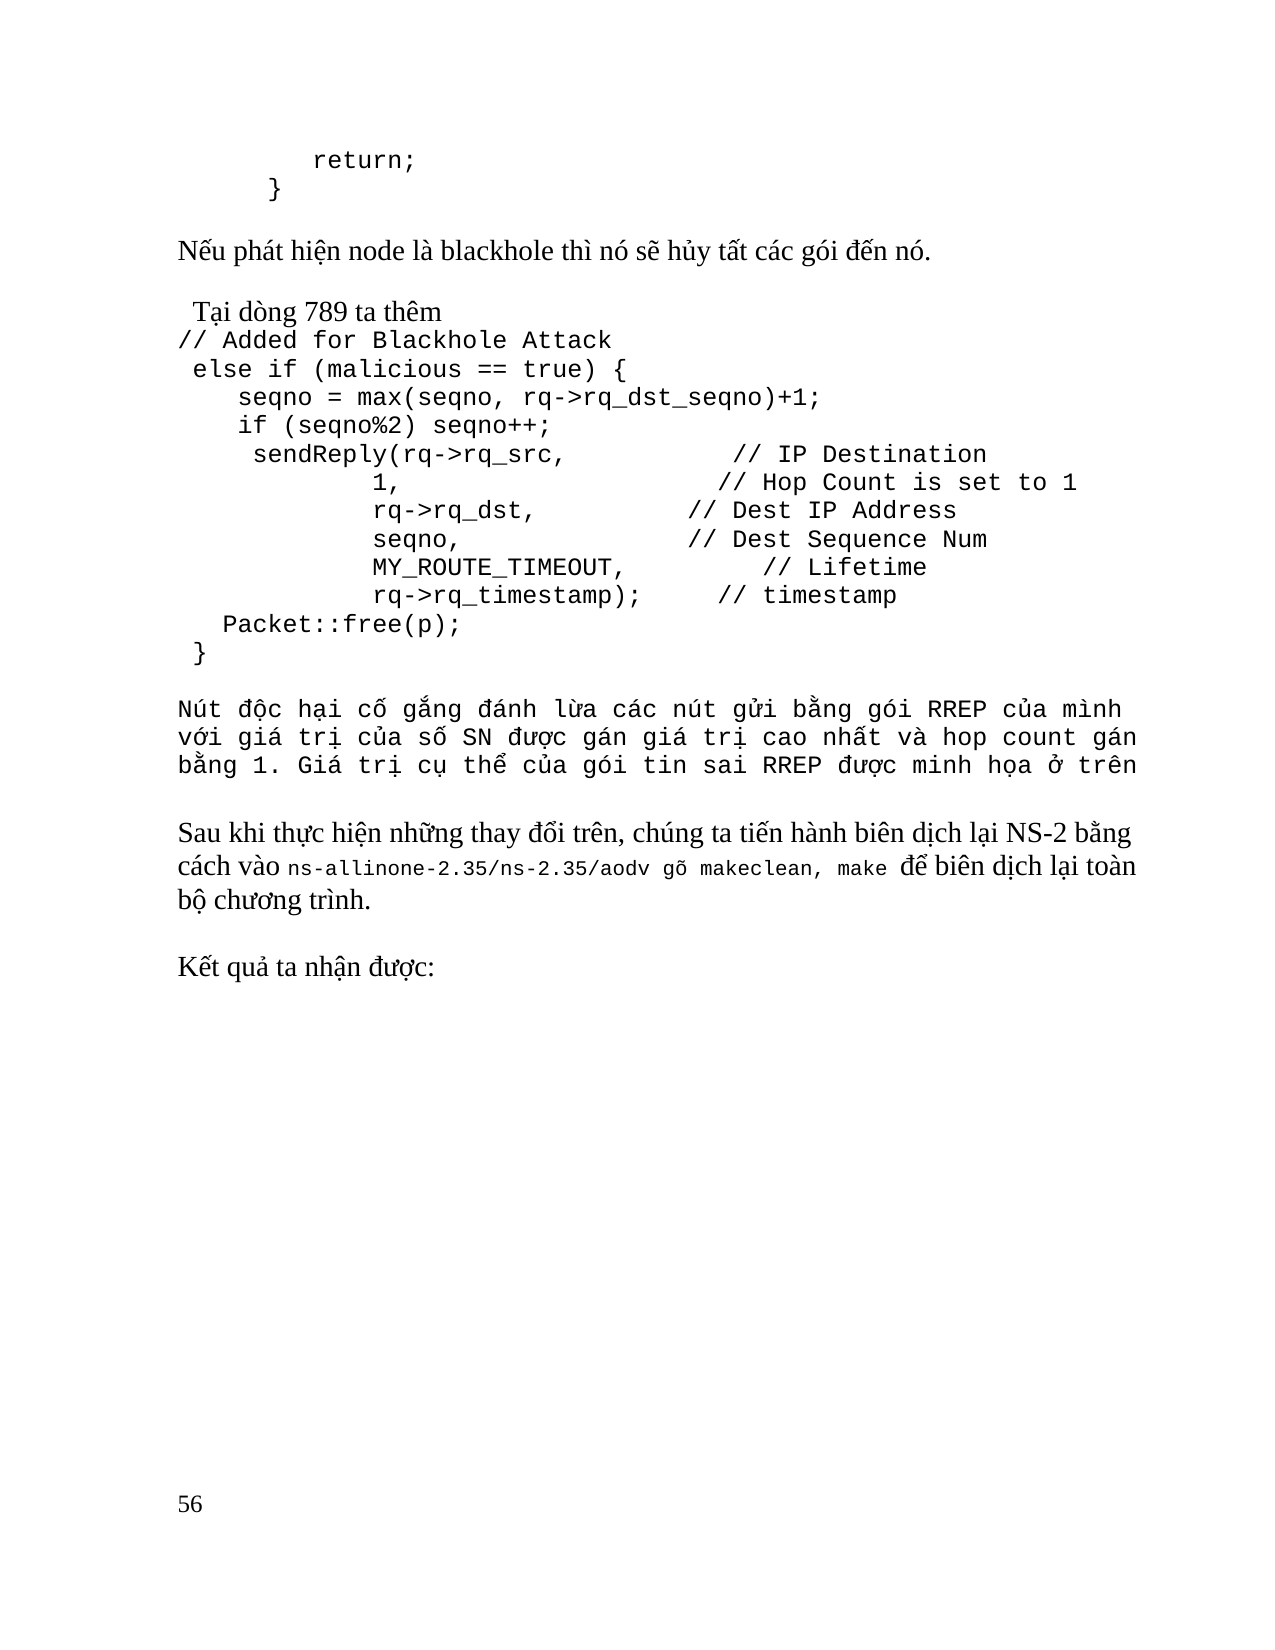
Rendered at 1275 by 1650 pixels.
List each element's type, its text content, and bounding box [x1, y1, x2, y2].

text } [177, 640, 1157, 668]
text Packet::free(p); [177, 611, 1157, 640]
text // Added for Blackhole Attack [177, 328, 1157, 356]
text Kết quả ta nhận được: [177, 949, 1157, 983]
text } [177, 176, 1157, 204]
text Sau khi thực hiện những thay đổi trên, chúng ta tiến hành biên dịch lại NS-2 bằng cách vào ns-allinone-2.35/ns-2.35/aodv gõ makeclean, make để biên dịch lại toàn bộ chương trình. [177, 815, 1157, 916]
text else if (malicious == true) { [177, 356, 1157, 385]
text rq->rq_dst, // Dest IP Address [177, 498, 1157, 526]
text seqno, // Dest Sequence Num [177, 526, 1157, 555]
text if (seqno%2) seqno++; [177, 413, 1157, 441]
text sendReply(rq->rq_src, // IP Destination [177, 441, 1157, 470]
text return; [177, 148, 1157, 176]
text rq->rq_timestamp); // timestamp [177, 583, 1157, 611]
text 1, // Hop Count is set to 1 [177, 470, 1157, 498]
text Nếu phát hiện node là blackhole thì nó sẽ hủy tất các gói đến nó. [177, 233, 1157, 266]
text Tại dòng 789 ta thêm [177, 294, 1157, 328]
text MY_ROUTE_TIMEOUT, // Lifetime [177, 555, 1157, 583]
text seqno = max(seqno, rq->rq_dst_seqno)+1; [177, 385, 1157, 413]
text Nút độc hại cố gắng đánh lừa các nút gửi bằng gói RREP của mình với giá trị của số SN được gán giá trị cao nhất và hop count gán bằng 1. Giá trị cụ thể của gói tin sai RREP được minh họa ở trên [177, 696, 1157, 781]
